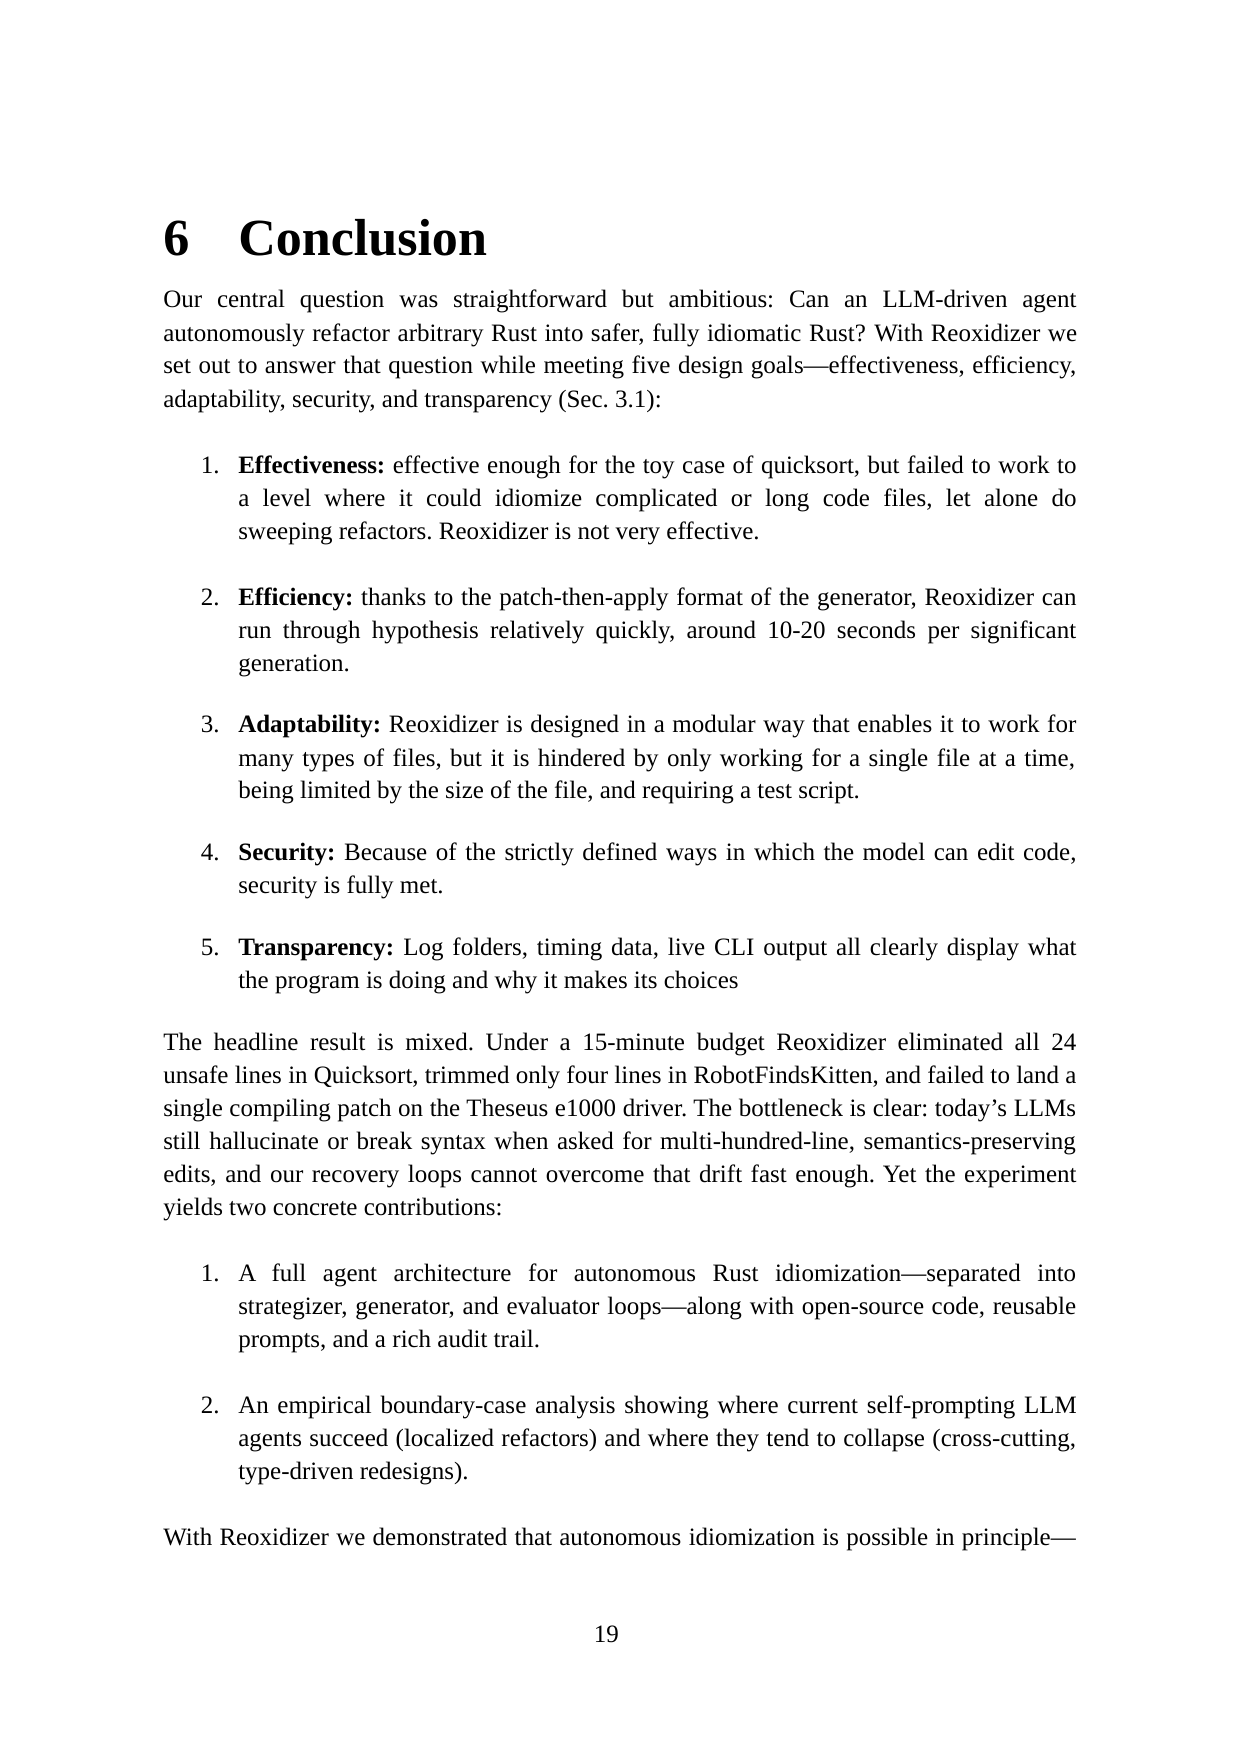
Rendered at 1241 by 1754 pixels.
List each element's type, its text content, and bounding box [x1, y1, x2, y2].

list Adaptability: Reoxidizer is designed in a modular way that enables it to work for many types of files, but it is hindered by only working for a single file at a time, being limited by the size of the file, and requiring a test script. [201, 709, 1077, 804]
list Effectiveness: effective enough for the toy case of quicksort, but failed to work to a level where it could idiomize complicated or long code files, let alone do sweeping refactors. Reoxidizer is not very effective. [201, 450, 1077, 544]
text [163, 1522, 1077, 1551]
list Efficiency: thanks to the patch-then-apply format of the generator, Reoxidizer can run through hypothesis relatively quickly, around 10-20 seconds per significant generation. [201, 582, 1077, 677]
text The headline result is mixed. Under a 15-minute budget Reoxidizer eliminated all 24 unsafe lines in Quicksort, trimmed only four lines in RobotFindsKitten, and failed to land a single compiling patch on the Theseus e1000 driver. The bottleneck is clear: today’s LLMs still hallucinate or break syntax when asked for multi-hundred-line, semantics-preserving edits, and our recovery loops cannot overcome that drift fast enough. Yet the experiment yields two concrete contributions: [163, 1027, 1077, 1221]
text Our central question was straightforward but ambitious: Can an LLM-driven agent autonomously refactor arbitrary Rust into safer, fully idiomatic Rust? With Reoxidizer we set out to answer that question while meeting five design goals—effectiveness, efficiency, adaptability, security, and transparency (Sec. 3.1): [163, 284, 1077, 412]
list Security: Because of the strictly defined ways in which the model can edit code, security is fully met. [201, 837, 1077, 899]
list Transparency: Log folders, timing data, live CLI output all clearly display what the program is doing and why it makes its choices [201, 932, 1077, 994]
subtitle 6 Conclusion [163, 207, 1077, 267]
list A full agent architecture for autonomous Rust idiomization—separated into strategizer, generator, and evaluator loops—along with open-source code, reusable prompts, and a rich audit trail. [201, 1258, 1077, 1353]
list An empirical boundary-case analysis showing where current self-prompting LLM agents succeed (localized refactors) and where they tend to collapse (cross-cutting, type-driven redesigns). [201, 1390, 1077, 1485]
